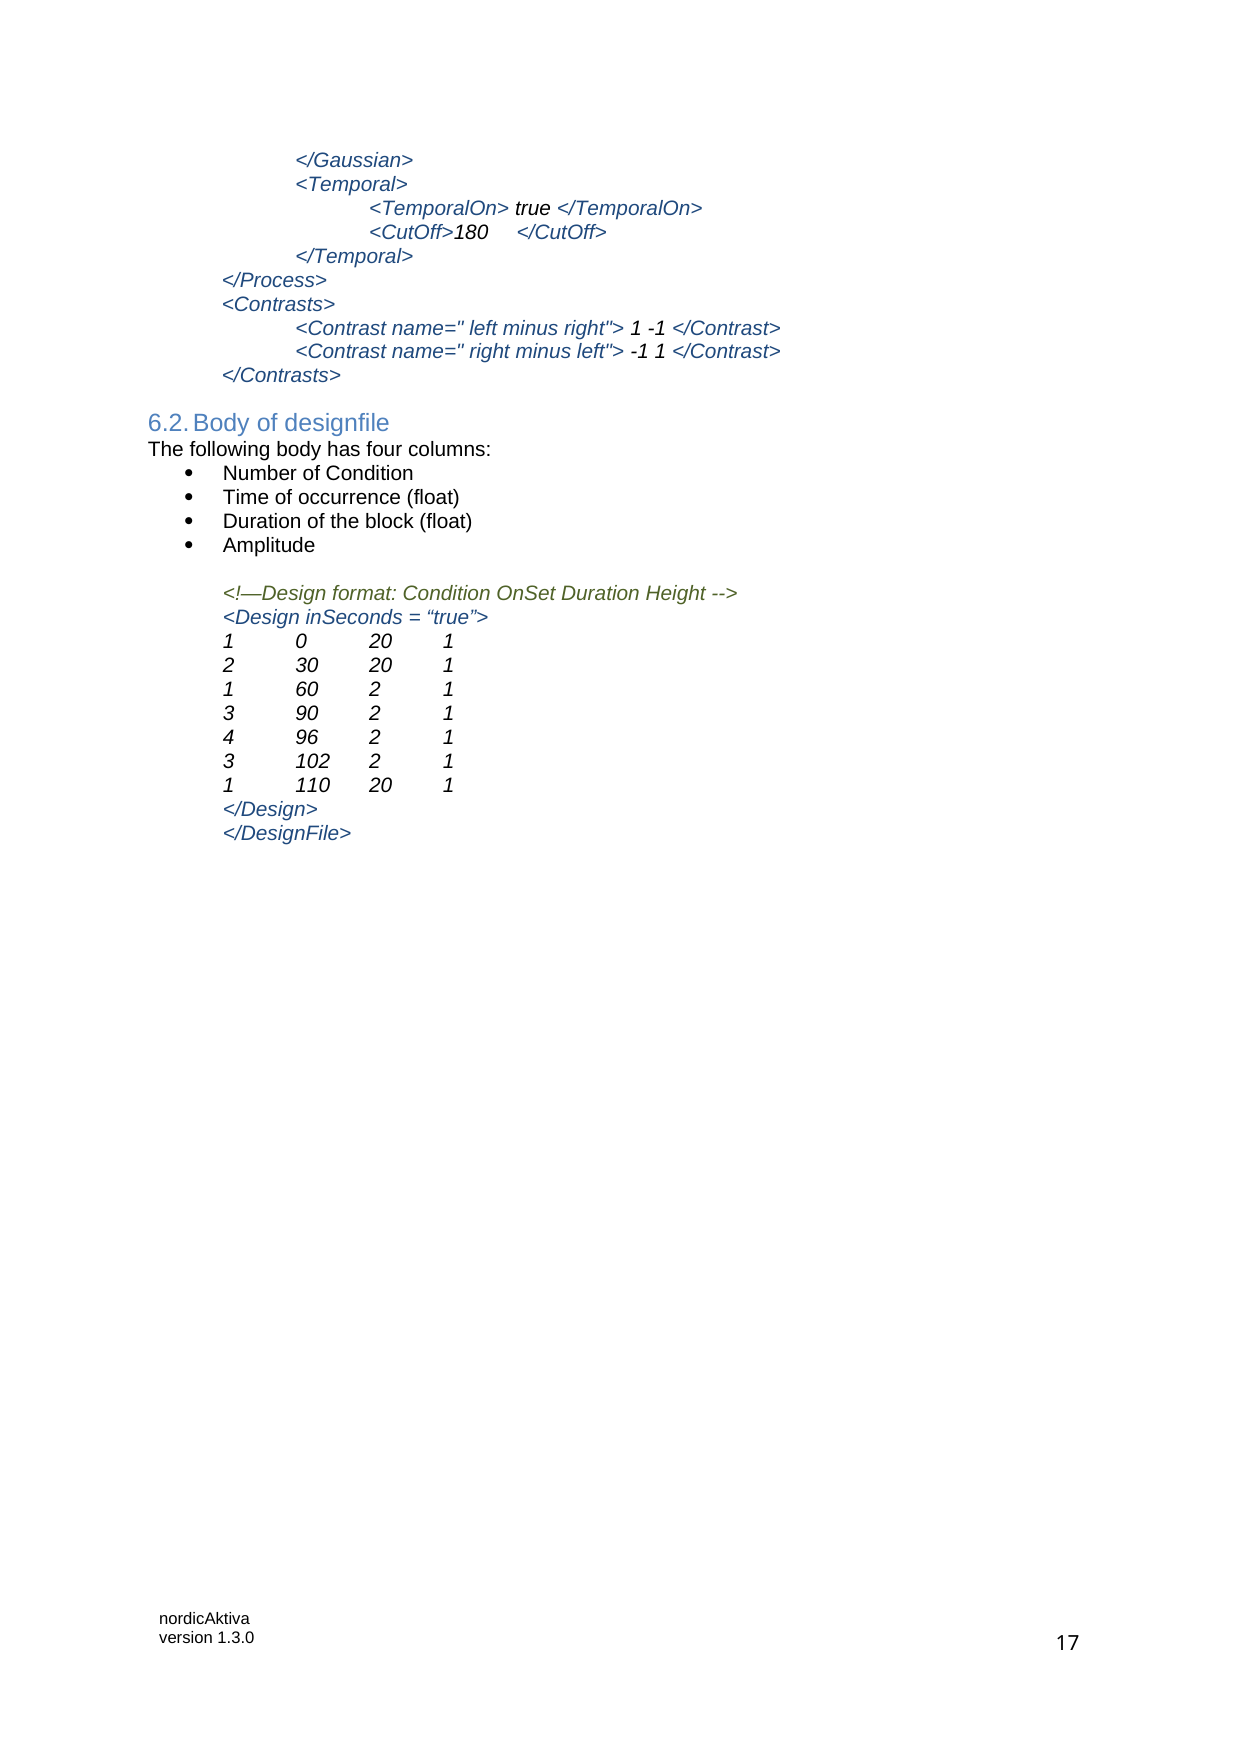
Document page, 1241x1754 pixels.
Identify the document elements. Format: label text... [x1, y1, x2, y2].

list 3 90 2 1 [223, 701, 1092, 725]
list 3 102 2 1 [223, 749, 1092, 773]
list </Design> [223, 797, 1092, 821]
list </Gaussian> [222, 148, 1092, 172]
list 2 30 20 1 [223, 653, 1092, 677]
list <Contrast name=" left minus right"> 1 -1 </Contrast> [222, 315, 1092, 339]
subtitle Body of designfile [148, 408, 1092, 437]
list Duration of the block (float) [185, 509, 1092, 533]
list <Design inSeconds = “true”> [223, 605, 1092, 629]
list </Temporal> [222, 243, 1092, 267]
list <Contrasts> [222, 291, 1092, 315]
list 4 96 2 1 [223, 725, 1092, 749]
list 1 60 2 1 [223, 677, 1092, 701]
text The following body has four columns: [148, 437, 1092, 461]
list 1 0 20 1 [223, 629, 1092, 653]
list Number of Condition [185, 461, 1092, 485]
list </DesignFile> [223, 821, 1092, 844]
list <Temporal> [222, 172, 1092, 196]
list <!—Design format: Condition OnSet Duration Height --> [223, 581, 1092, 605]
list Time of occurrence (float) [185, 485, 1092, 509]
list </Contrasts> [222, 363, 1092, 387]
list 1 110 20 1 [223, 773, 1092, 797]
list <TemporalOn> true </TemporalOn> [295, 196, 1092, 219]
list <CutOff>180 </CutOff> [295, 219, 1092, 243]
list </Process> [222, 267, 1092, 291]
list Amplitude [185, 533, 1092, 557]
list <Contrast name=" right minus left"> -1 1 </Contrast> [222, 339, 1092, 363]
